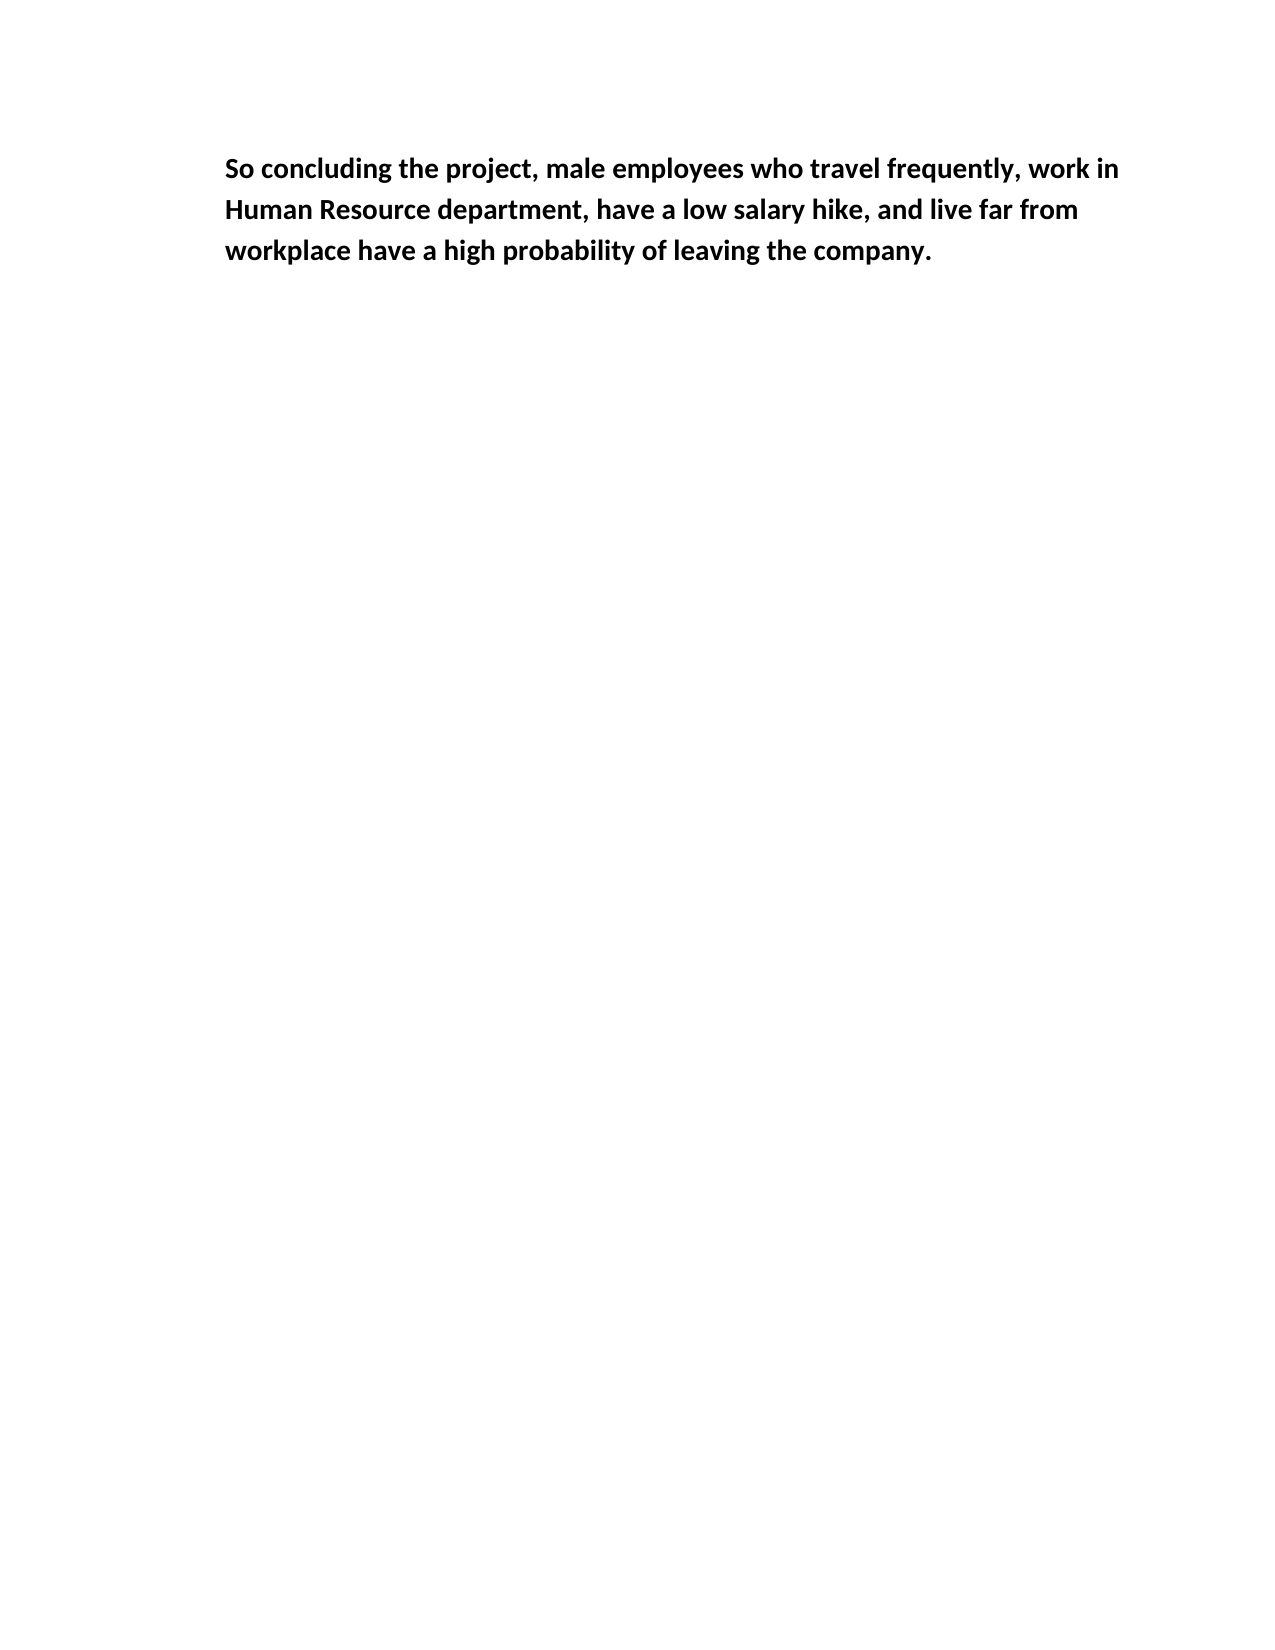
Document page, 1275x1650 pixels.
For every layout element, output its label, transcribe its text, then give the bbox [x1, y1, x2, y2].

list So concluding the project, male employees who travel frequently, work in Human Resource department, have a low salary hike, and live far from workplace have a high probability of leaving the company. [225, 150, 1125, 267]
